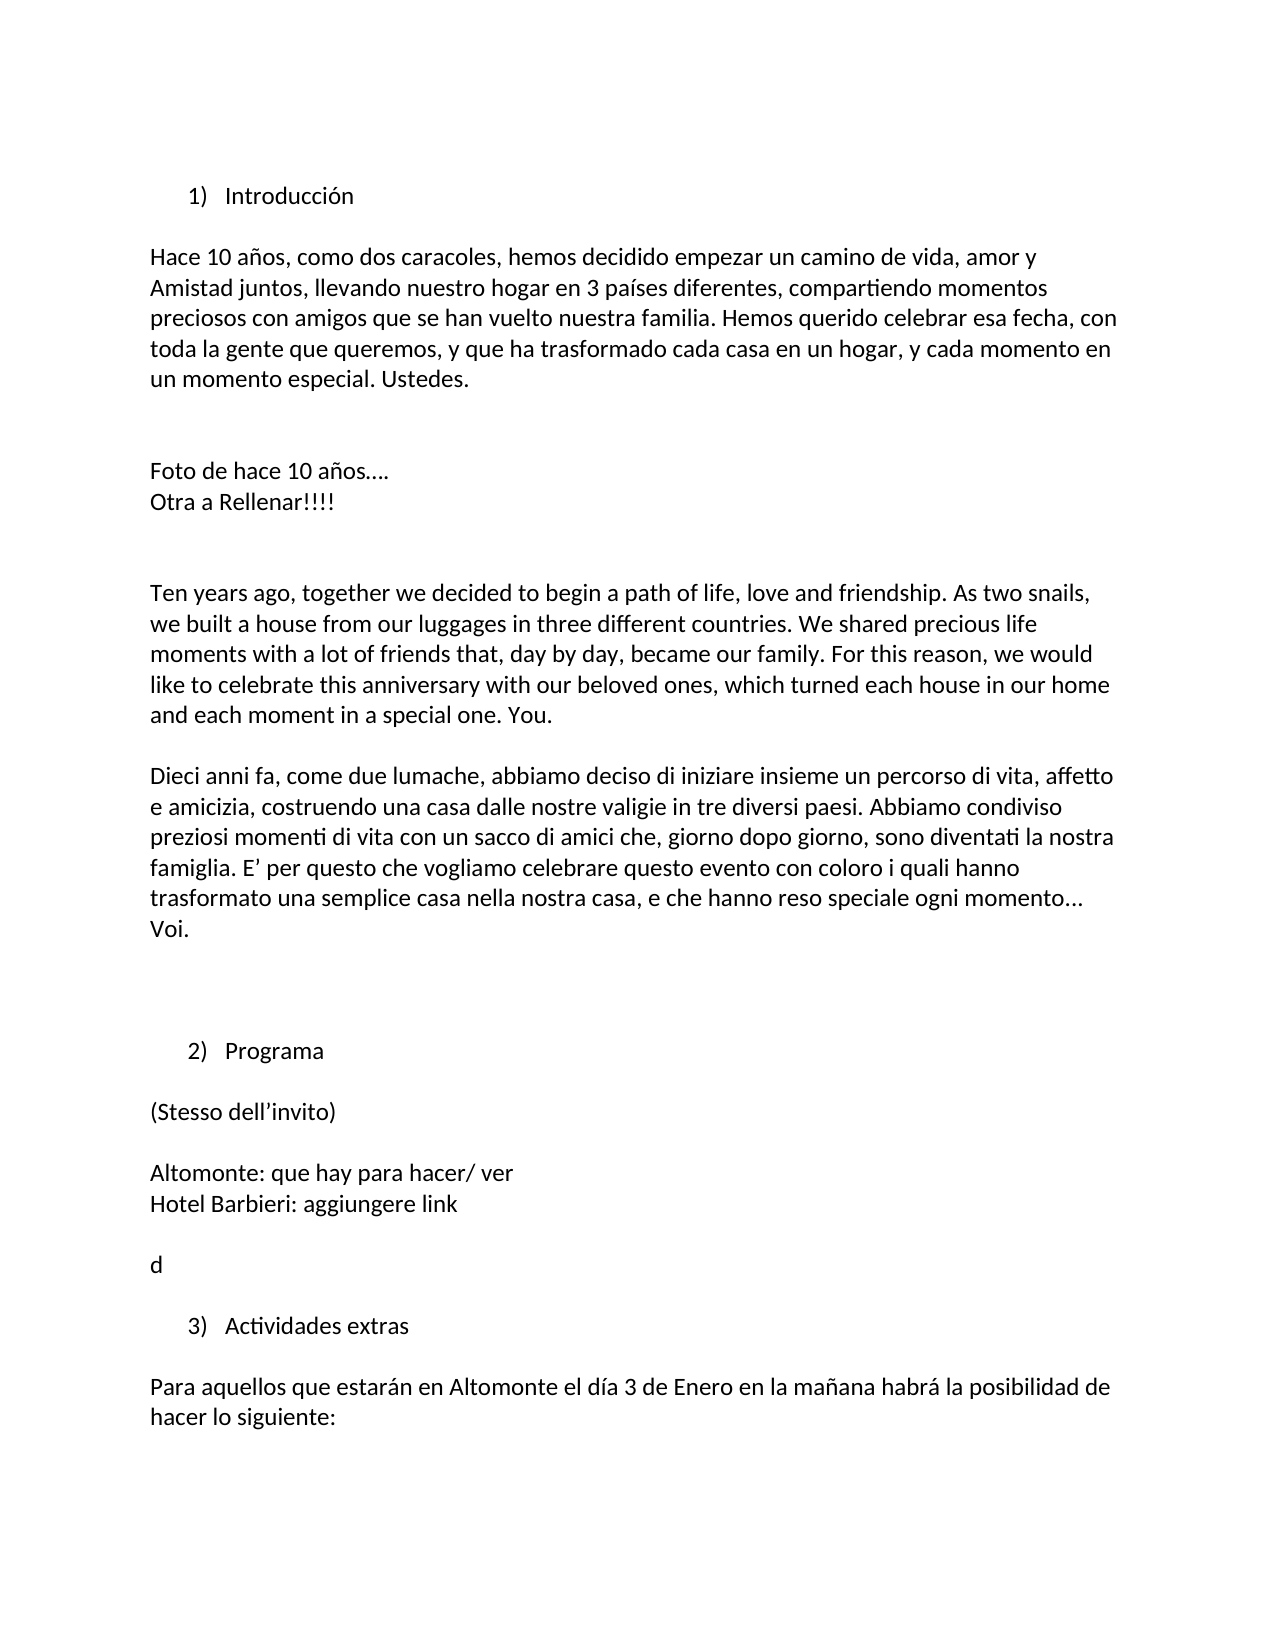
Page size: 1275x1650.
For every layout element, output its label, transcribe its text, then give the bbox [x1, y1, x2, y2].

text Hotel Barbieri: aggiungere link [150, 1188, 1125, 1218]
text Ten years ago, together we decided to begin a path of life, love and friendship. As two snails, we built a house from our luggages in three different countries. We shared precious life moments with a lot of friends that, day by day, became our family. For this reason, we would like to celebrate this anniversary with our beloved ones, which turned each house in our home and each moment in a special one. You. [150, 577, 1125, 730]
list Introducción [187, 181, 1125, 211]
text Hace 10 años, como dos caracoles, hemos decidido empezar un camino de vida, amor y Amistad juntos, llevando nuestro hogar en 3 países diferentes, compartiendo momentos preciosos con amigos que se han vuelto nuestra familia. Hemos querido celebrar esa fecha, con toda la gente que queremos, y que ha trasformado cada casa en un hogar, y cada momento en un momento especial. Ustedes. [150, 242, 1125, 394]
text (Stesso dell’invito) [150, 1096, 1125, 1127]
text Altomonte: que hay para hacer/ ver [150, 1157, 1125, 1188]
text d [150, 1249, 1125, 1279]
text Dieci anni fa, come due lumache, abbiamo deciso di iniziare insieme un percorso di vita, affetto e amicizia, costruendo una casa dalle nostre valigie in tre diversi paesi. Abbiamo condiviso preziosi momenti di vita con un sacco di amici che, giorno dopo giorno, sono diventati la nostra famiglia. E’ per questo che vogliamo celebrare questo evento con coloro i quali hanno trasformato una semplice casa nella nostra casa, e che hanno reso speciale ogni momento... Voi. [150, 760, 1125, 943]
list Programa [187, 1035, 1125, 1066]
text Otra a Rellenar!!!! [150, 486, 1125, 516]
list Actividades extras [187, 1310, 1125, 1340]
text Para aquellos que estarán en Altomonte el día 3 de Enero en la mañana habrá la posibilidad de hacer lo siguiente: [150, 1371, 1125, 1432]
text Foto de hace 10 años…. [150, 455, 1125, 486]
